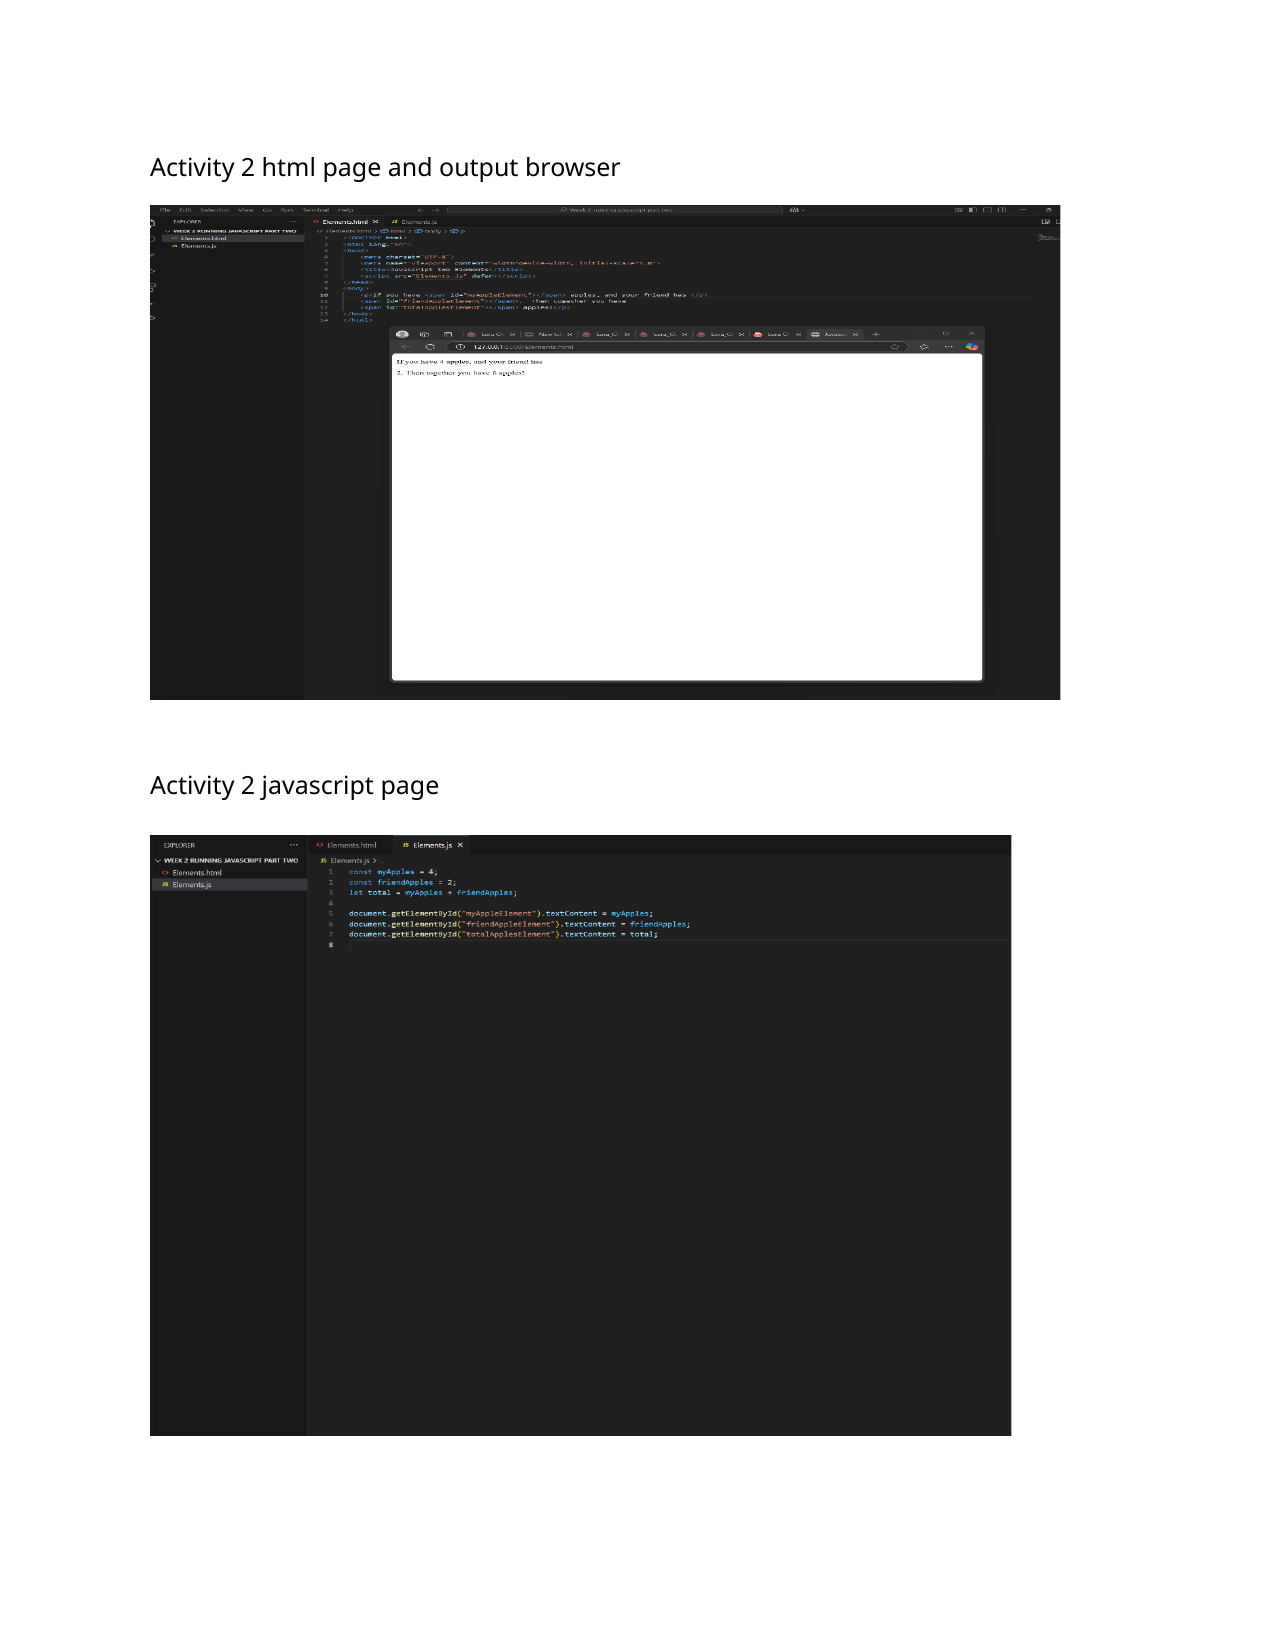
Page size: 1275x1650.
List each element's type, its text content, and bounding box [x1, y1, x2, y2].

picture [150, 835, 1012, 1436]
text Activity 2 html page and output browser [150, 150, 1125, 184]
picture [150, 205, 1061, 700]
text Activity 2 javascript page [150, 768, 1125, 802]
